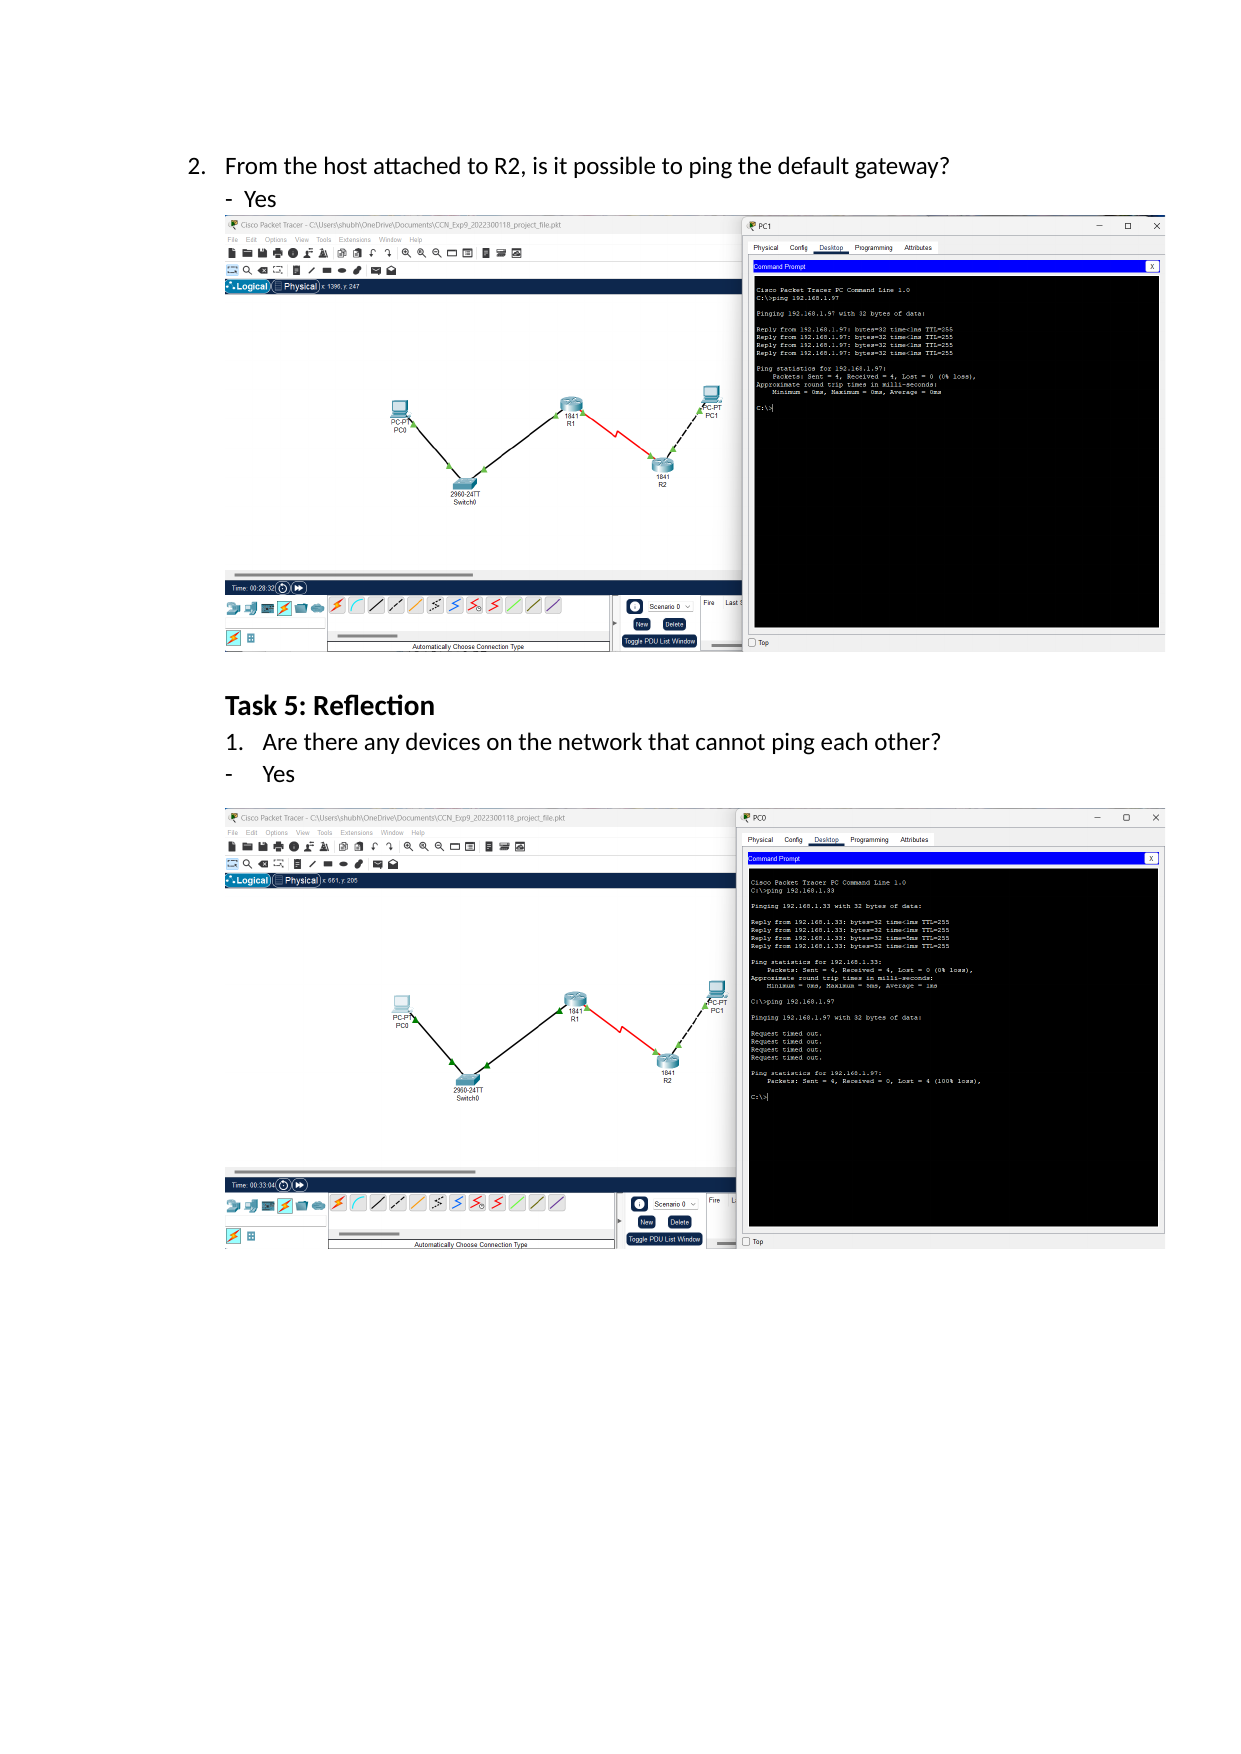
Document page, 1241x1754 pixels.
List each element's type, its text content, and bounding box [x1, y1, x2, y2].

picture [249, 285, 256, 291]
picture [259, 284, 267, 289]
picture [225, 808, 1166, 1249]
list From the host attached to R2, is it possible to ping the default gateway? [187, 150, 1090, 181]
picture [225, 215, 1166, 652]
picture [249, 878, 257, 885]
list Yes [225, 758, 1090, 789]
list Task 5: Reflection [225, 687, 1090, 723]
list Are there any devices on the network that cannot ping each other? [225, 726, 1090, 756]
list - Yes [225, 183, 1090, 213]
